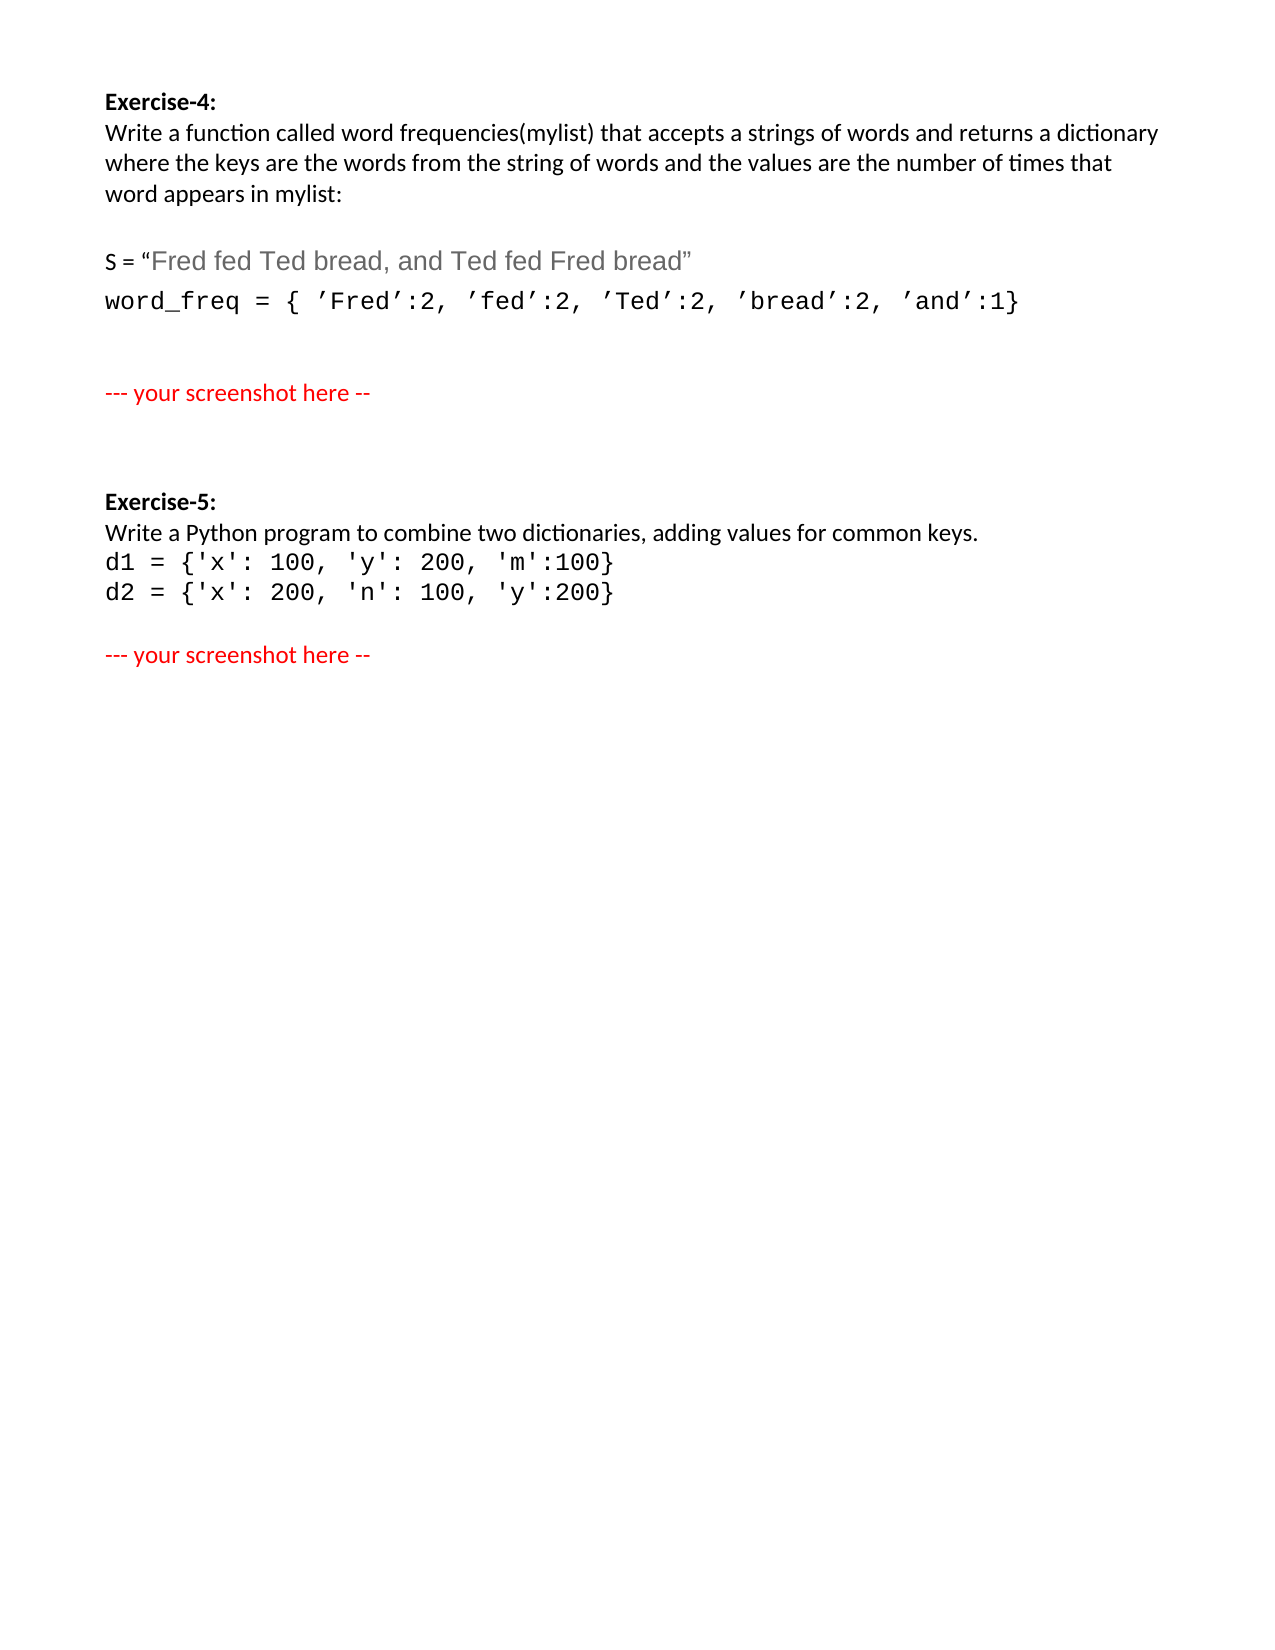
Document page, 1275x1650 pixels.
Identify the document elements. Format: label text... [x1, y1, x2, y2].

text Exercise-5: [105, 486, 1170, 517]
text word_freq = { ’Fred’:2, ’fed’:2, ’Ted’:2, ’bread’:2, ’and’:1} [105, 289, 1170, 317]
text Write a Python program to combine two dictionaries, adding values for common keys. d1 = {'x': 100, 'y': 200, 'm':100} d2 = {'x': 200, 'n': 100, 'y':200} [105, 517, 1170, 608]
text --- your screenshot here -- [105, 639, 1170, 670]
text S = “Fred fed Ted bread, and Ted fed Fred bread” [105, 239, 1145, 276]
text --- your screenshot here -- [105, 377, 1170, 407]
text Write a function called word frequencies(mylist) that accepts a strings of words and returns a dictionary where the keys are the words from the string of words and the values are the number of times that word appears in mylist: [105, 117, 1170, 208]
text Exercise-4: [105, 86, 1170, 117]
